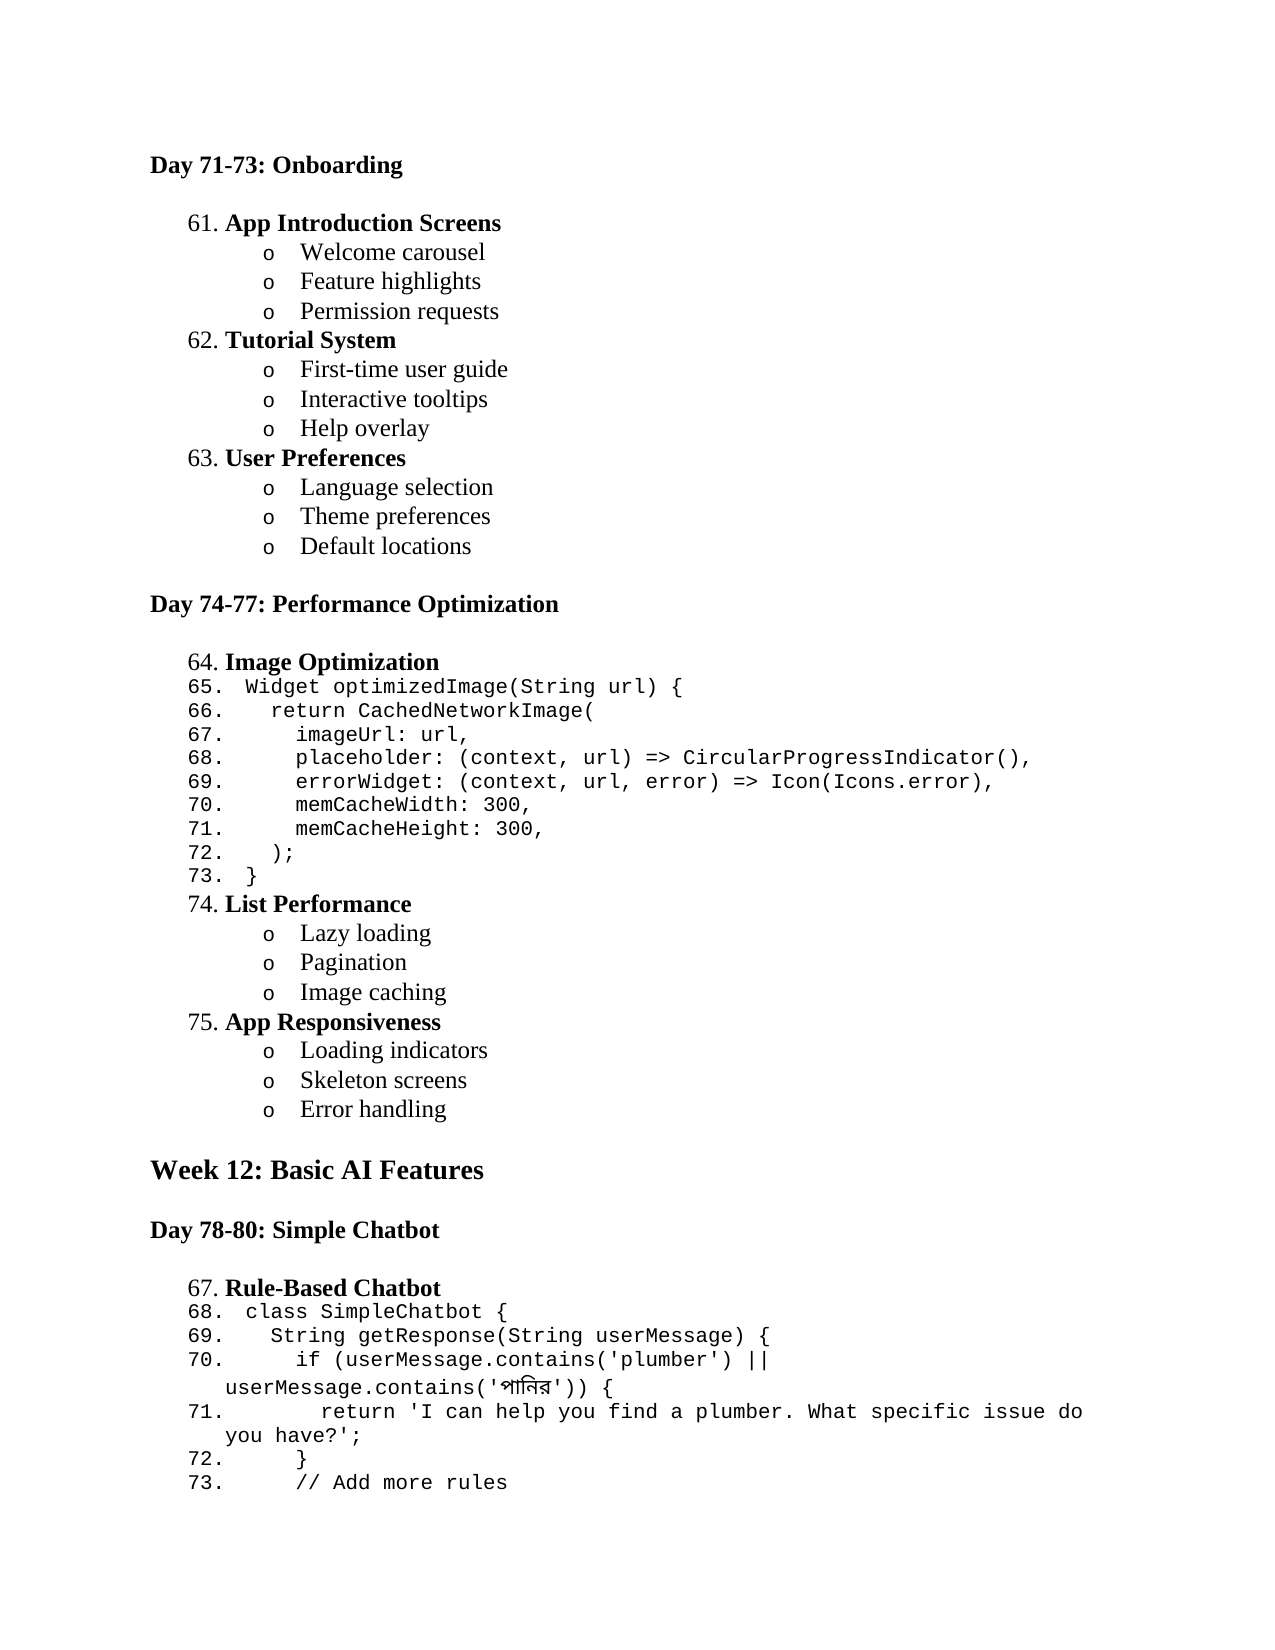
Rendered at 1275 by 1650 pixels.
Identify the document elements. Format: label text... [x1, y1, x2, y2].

list memCacheHeight: 300, [187, 818, 1125, 842]
list return 'I can help you find a plumber. What specific issue do you have?'; [187, 1401, 1125, 1448]
list memCacheWidth: 300, [187, 794, 1125, 818]
list imageUrl: url, [187, 723, 1125, 747]
list Image caching [262, 977, 1125, 1007]
list } [187, 865, 1125, 889]
list User Preferences [187, 443, 1125, 472]
list Loading indicators [262, 1035, 1125, 1065]
list Default locations [262, 531, 1125, 560]
list String getResponse(String userMessage) { [187, 1325, 1125, 1349]
list Error handling [262, 1094, 1125, 1124]
text Day 71-73: Onboarding [150, 150, 1125, 179]
list Language selection [262, 472, 1125, 501]
list return CachedNetworkImage( [187, 700, 1125, 723]
list Theme preferences [262, 501, 1125, 531]
list Tutorial System [187, 325, 1125, 354]
list App Responsiveness [187, 1007, 1125, 1035]
list Image Optimization [187, 647, 1125, 676]
list placeholder: (context, url) => CircularProgressIndicator(), [187, 747, 1125, 771]
text Day 74-77: Performance Optimization [150, 589, 1125, 618]
list ); [187, 842, 1125, 865]
list Widget optimizedImage(String url) { [187, 676, 1125, 700]
list class SimpleChatbot { [187, 1301, 1125, 1325]
list Skeleton screens [262, 1065, 1125, 1094]
text Week 12: Basic AI Features [150, 1153, 1125, 1186]
list App Introduction Screens [187, 208, 1125, 237]
list Rule-Based Chatbot [187, 1273, 1125, 1301]
list Permission requests [262, 296, 1125, 325]
list } [187, 1448, 1125, 1472]
list if (userMessage.contains('plumber') || userMessage.contains('পানির')) { [187, 1349, 1125, 1401]
list Welcome carousel [262, 237, 1125, 266]
list Feature highlights [262, 266, 1125, 296]
list Pagination [262, 947, 1125, 977]
list Interactive tooltips [262, 384, 1125, 413]
list Help overlay [262, 413, 1125, 443]
list errorWidget: (context, url, error) => Icon(Icons.error), [187, 771, 1125, 794]
text Day 78-80: Simple Chatbot [150, 1215, 1125, 1243]
list Lazy loading [262, 918, 1125, 947]
list First-time user guide [262, 354, 1125, 384]
list // Add more rules [187, 1472, 1125, 1496]
list List Performance [187, 889, 1125, 918]
